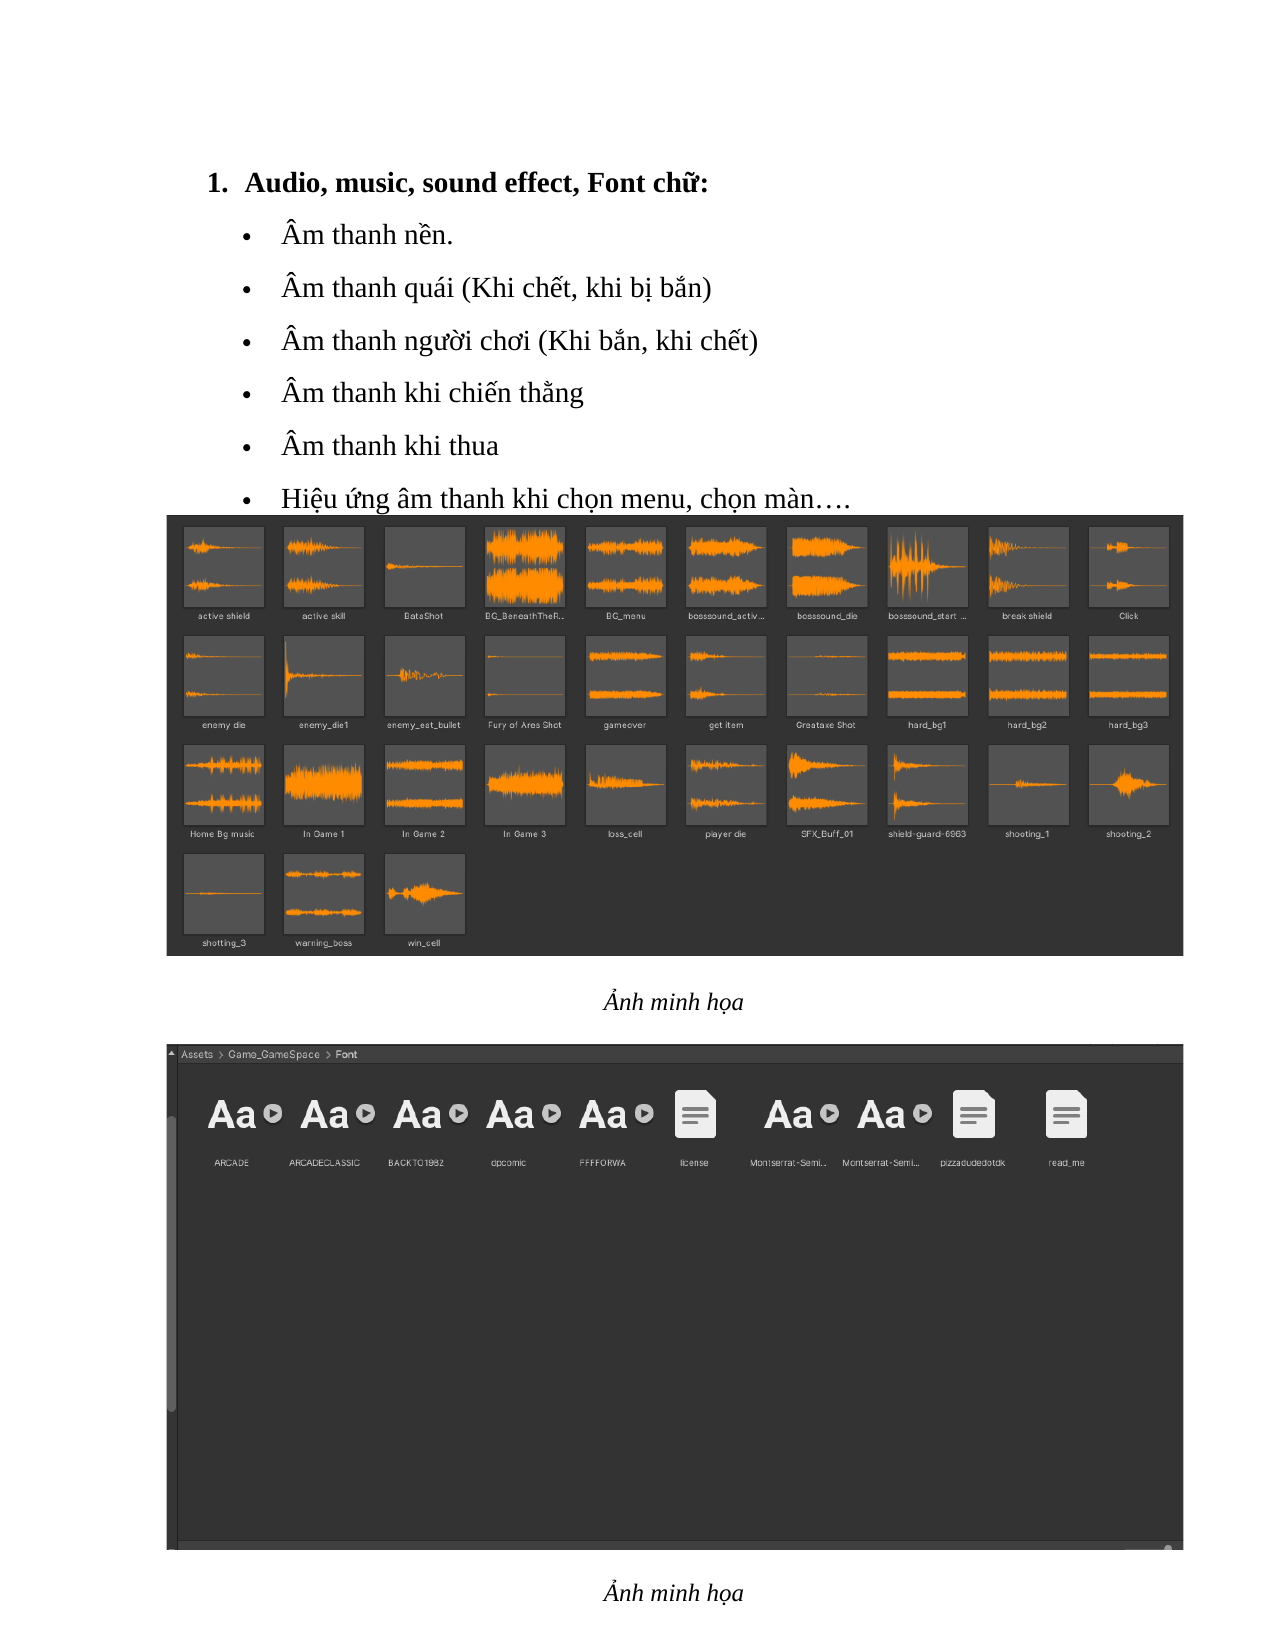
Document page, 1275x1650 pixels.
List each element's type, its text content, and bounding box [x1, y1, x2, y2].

list Âm thanh khi thua [243, 428, 1183, 462]
picture [166, 1044, 1184, 1550]
list Âm thanh khi chiến thằng [243, 376, 1183, 409]
picture [166, 515, 1184, 956]
text Ảnh minh họa [167, 1578, 1183, 1607]
list Âm thanh quái (Khi chết, khi bị bắn) [243, 270, 1183, 303]
list Âm thanh người chơi (Khi bắn, khi chết) [243, 323, 1183, 356]
list Hiệu ứng âm thanh khi chọn menu, chọn màn…. [243, 481, 1183, 515]
list Âm thanh nền. [243, 217, 1183, 251]
subtitle Audio, music, sound effect, Font chữ: [207, 165, 1183, 198]
text Ảnh minh họa [167, 987, 1183, 1015]
